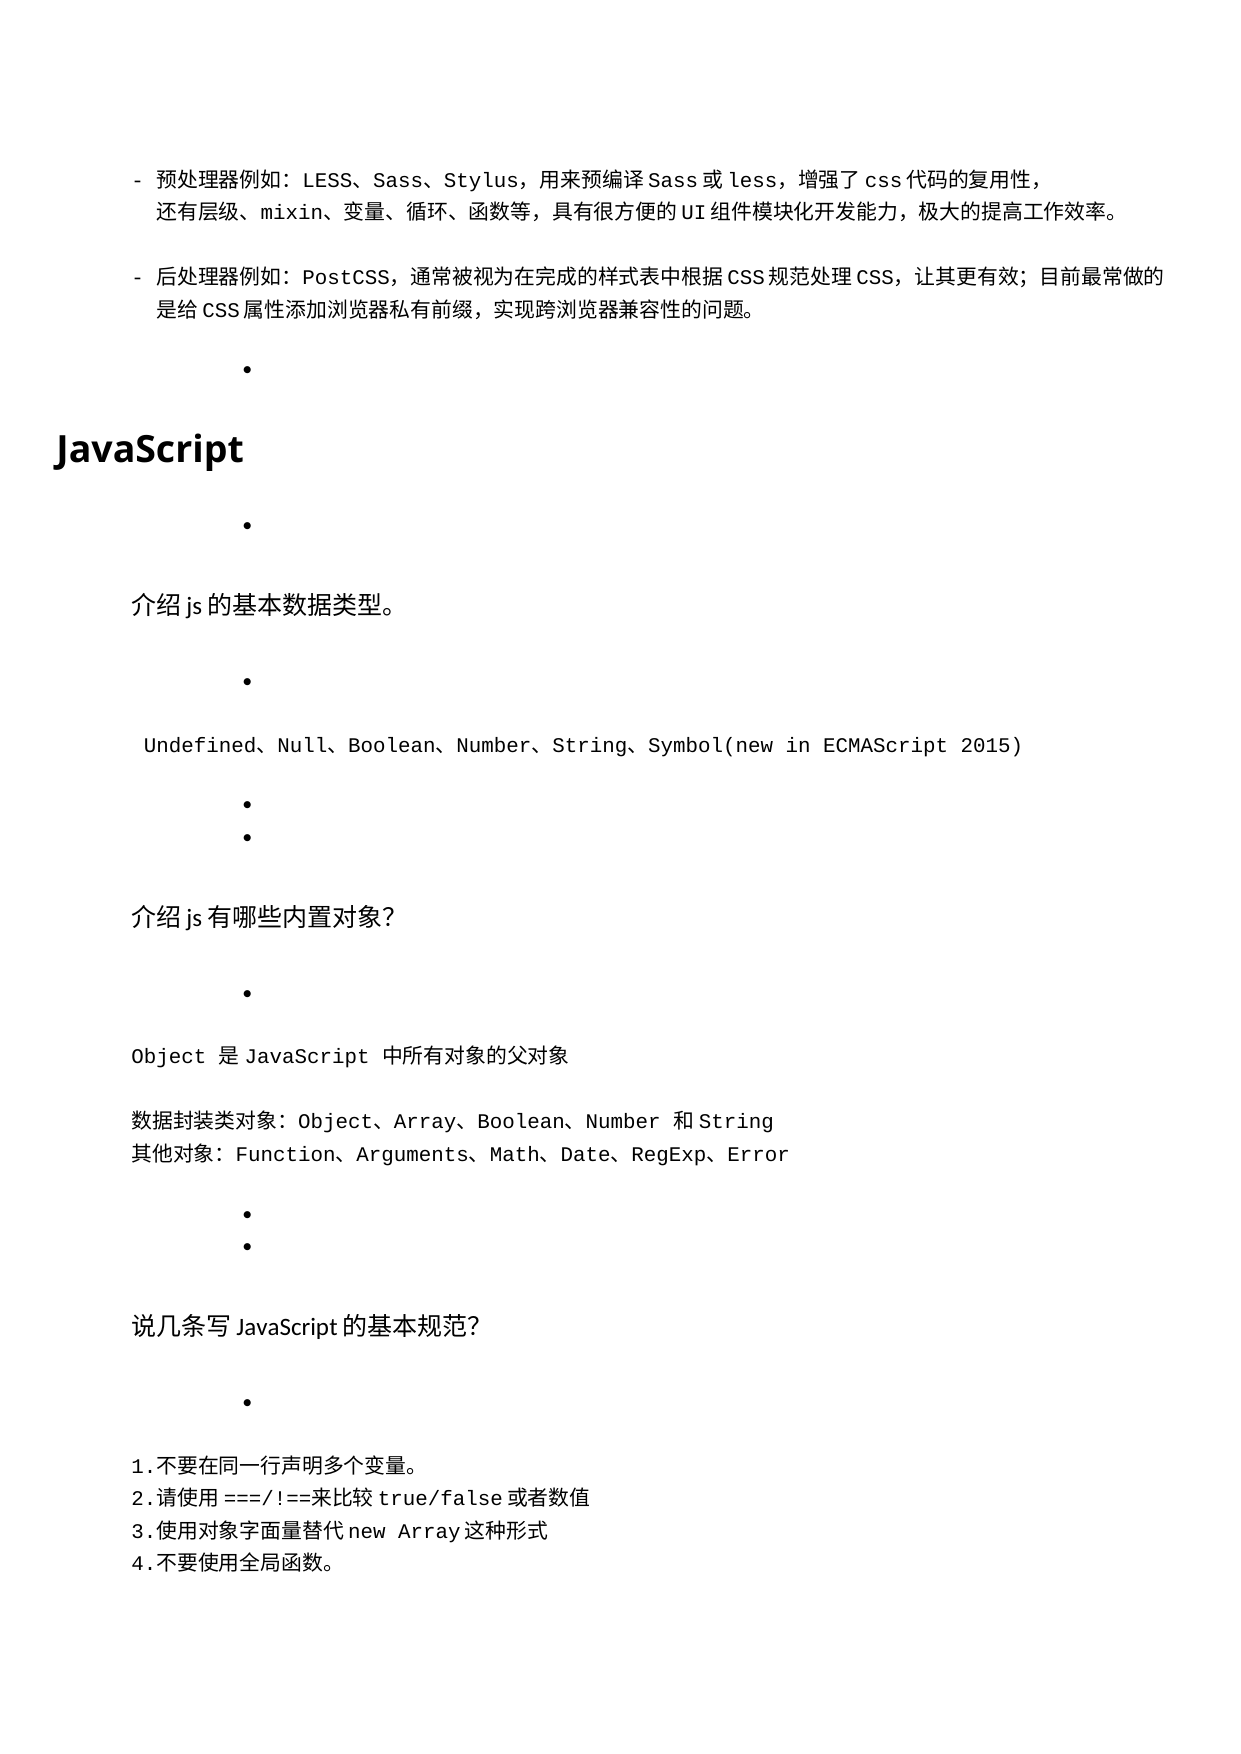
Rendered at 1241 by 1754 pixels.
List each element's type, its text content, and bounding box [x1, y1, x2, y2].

text 2.请使用 ===/!==来比较true/false或者数值 [131, 1480, 1194, 1513]
text 是给CSS属性添加浏览器私有前缀，实现跨浏览器兼容性的问题。 [131, 292, 1194, 324]
text - 预处理器例如：LESS、Sass、Stylus，用来预编译Sass或less，增强了css代码的复用性， [131, 162, 1194, 194]
text 还有层级、mixin、变量、循环、函数等，具有很方便的UI组件模块化开发能力，极大的提高工作效率。 [131, 194, 1194, 227]
text 1.不要在同一行声明多个变量。 [131, 1448, 1194, 1480]
text 3.使用对象字面量替代new Array这种形式 [131, 1513, 1194, 1545]
text 其他对象：Function、Arguments、Math、Date、RegExp、Error [131, 1136, 1194, 1169]
text 4.不要使用全局函数。 [131, 1545, 1194, 1578]
text 介绍js的基本数据类型。 [131, 571, 1194, 636]
text 数据封装类对象：Object、Array、Boolean、Number 和 String [131, 1104, 1194, 1136]
text - 后处理器例如：PostCSS，通常被视为在完成的样式表中根据CSS规范处理CSS，让其更有效；目前最常做的 [131, 259, 1194, 292]
text Object 是 JavaScript 中所有对象的父对象 [131, 1039, 1194, 1071]
text Undefined、Null、Boolean、Number、String、Symbol(new in ECMAScript 2015) [131, 727, 1194, 759]
text 介绍js有哪些内置对象？ [131, 883, 1194, 948]
subtitle JavaScript [56, 415, 1194, 480]
text 说几条写JavaScript的基本规范？ [131, 1292, 1194, 1357]
